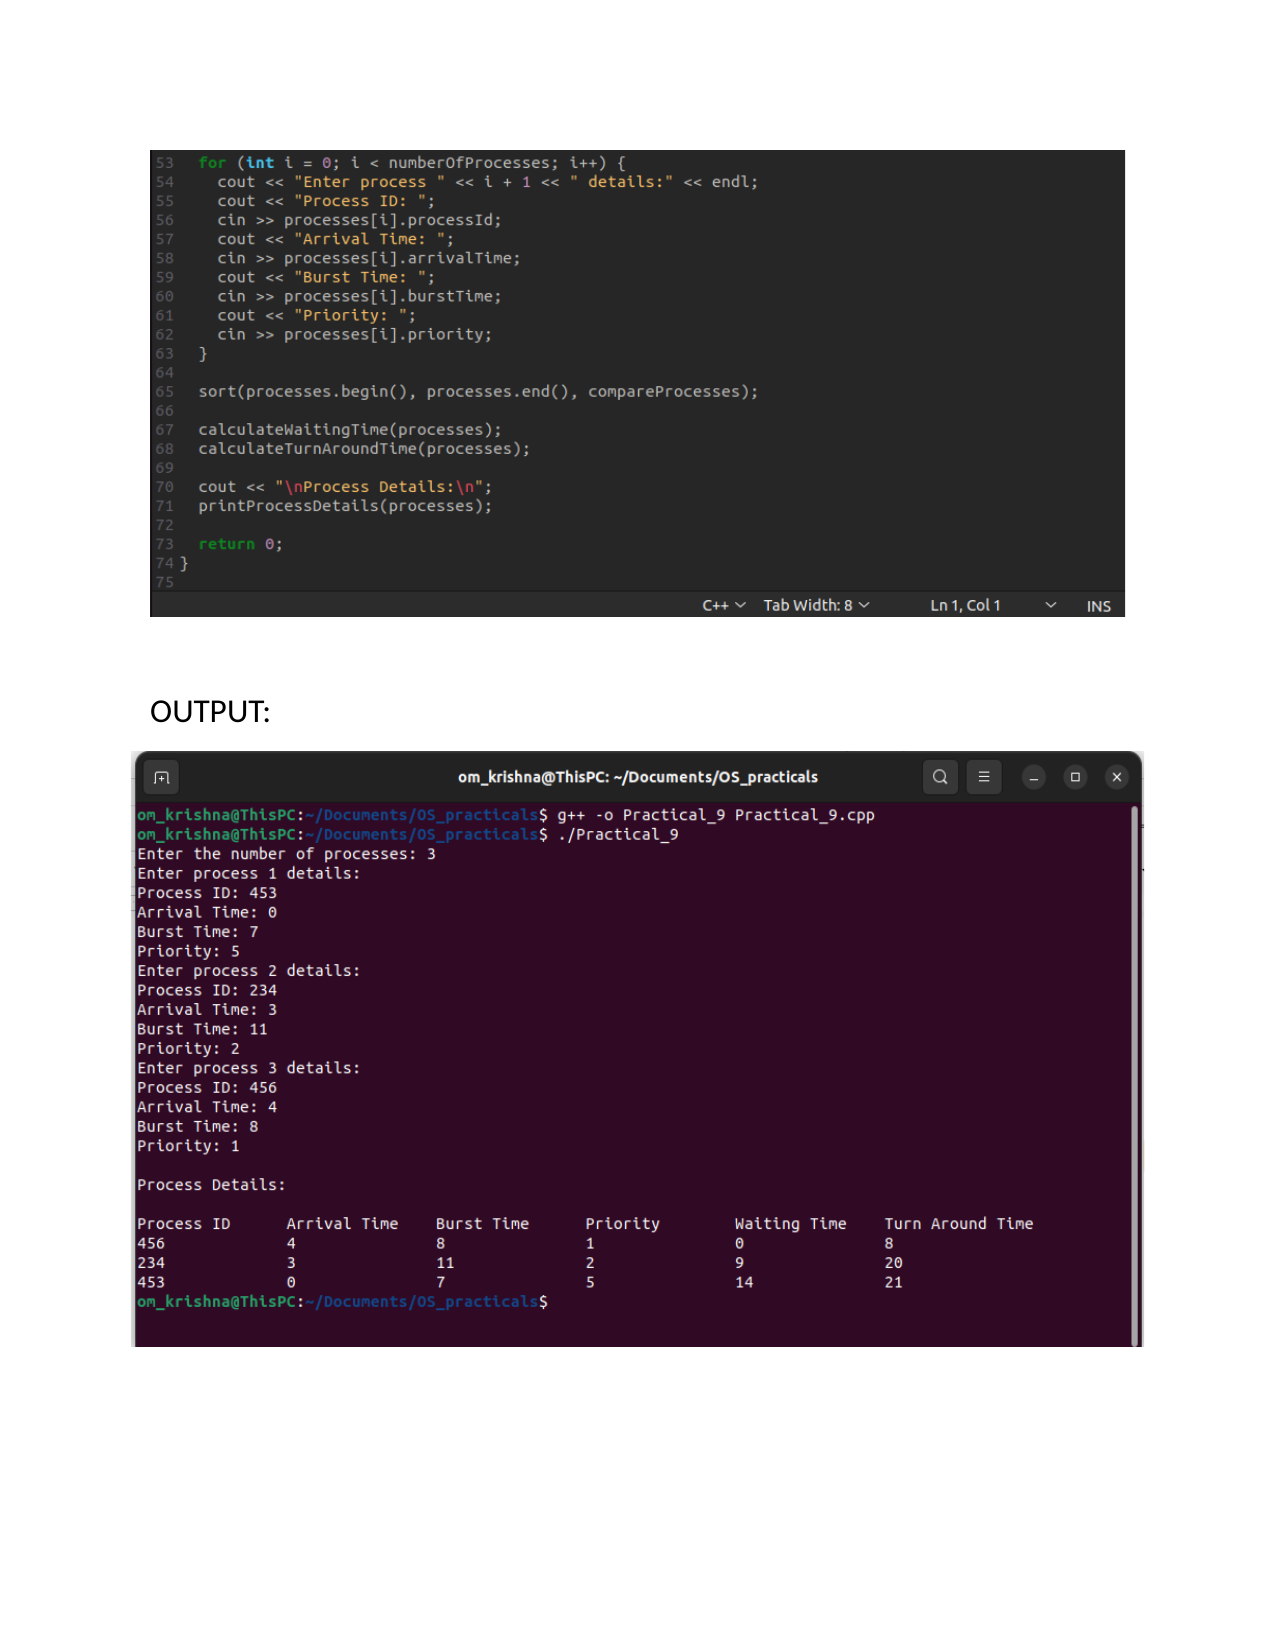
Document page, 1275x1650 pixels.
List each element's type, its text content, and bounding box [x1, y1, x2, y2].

picture [130, 751, 1145, 1347]
picture [150, 150, 1125, 617]
text OUTPUT: [150, 690, 1125, 731]
